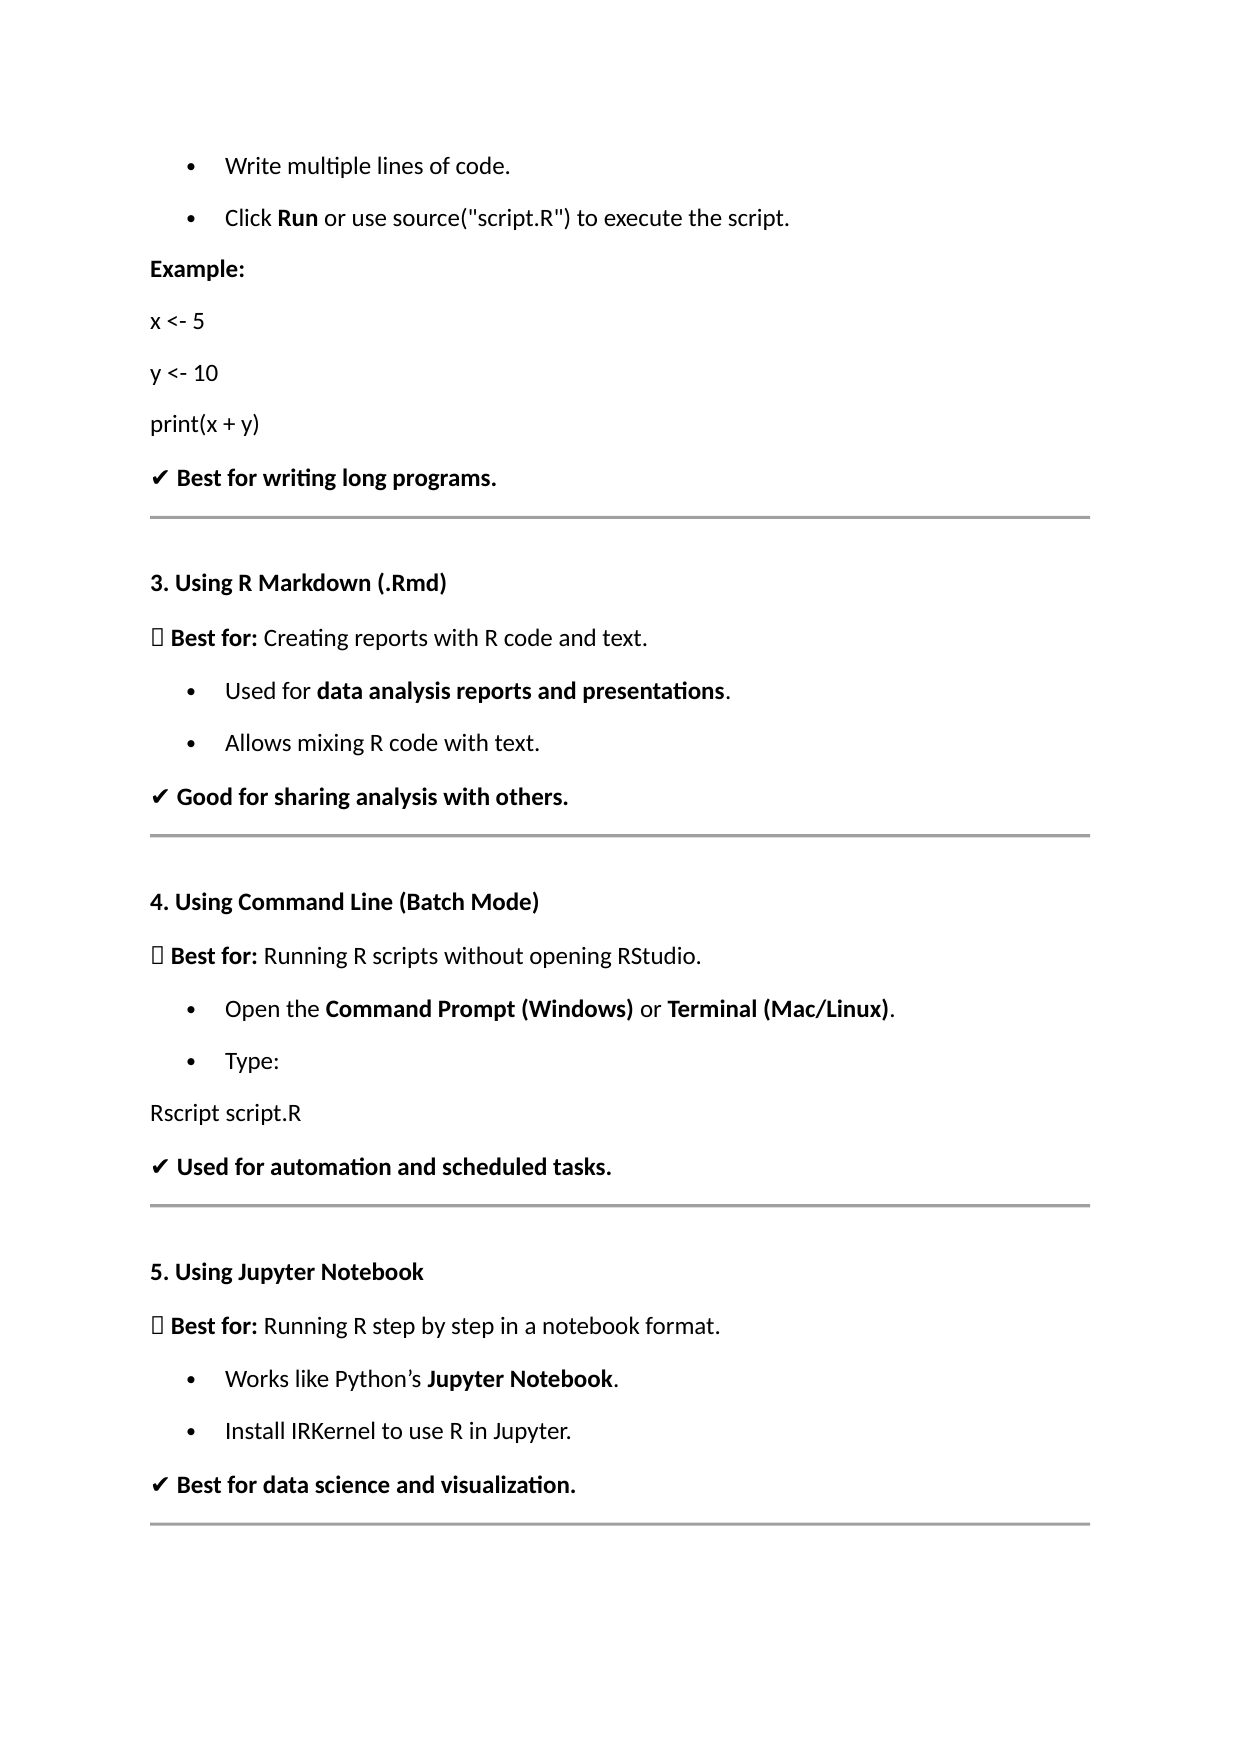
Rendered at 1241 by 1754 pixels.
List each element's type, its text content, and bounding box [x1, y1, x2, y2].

list Used for data analysis reports and presentations. [187, 675, 1090, 706]
text Rscript script.R [150, 1097, 1090, 1127]
text 5. Using Jupyter Notebook [150, 1256, 1090, 1286]
list Works like Python’s Jupyter Notebook. [187, 1363, 1090, 1394]
text ✅ Best for: Running R scripts without opening RStudio. [150, 937, 1090, 972]
list Allows mixing R code with text. [187, 727, 1090, 757]
list Type: [187, 1045, 1090, 1076]
list Click Run or use source("script.R") to execute the script. [187, 202, 1090, 232]
text ✔ Best for data science and visualization. [150, 1467, 1090, 1501]
text y <- 10 [150, 357, 1090, 387]
text ✅ Best for: Creating reports with R code and text. [150, 619, 1090, 653]
list Write multiple lines of code. [187, 150, 1090, 181]
list Open the Command Prompt (Windows) or Terminal (Mac/Linux). [187, 993, 1090, 1024]
text x <- 5 [150, 305, 1090, 336]
text print(x + y) [150, 408, 1090, 439]
text ✔ Good for sharing analysis with others. [150, 778, 1090, 812]
text ✔ Used for automation and scheduled tasks. [150, 1148, 1090, 1182]
text ✅ Best for: Running R step by step in a notebook format. [150, 1307, 1090, 1342]
text Example: [150, 253, 1090, 284]
text 4. Using Command Line (Batch Mode) [150, 886, 1090, 916]
list Install IRKernel to use R in Jupyter. [187, 1415, 1090, 1446]
text 3. Using R Markdown (.Rmd) [150, 567, 1090, 598]
text ✔ Best for writing long programs. [150, 460, 1090, 494]
